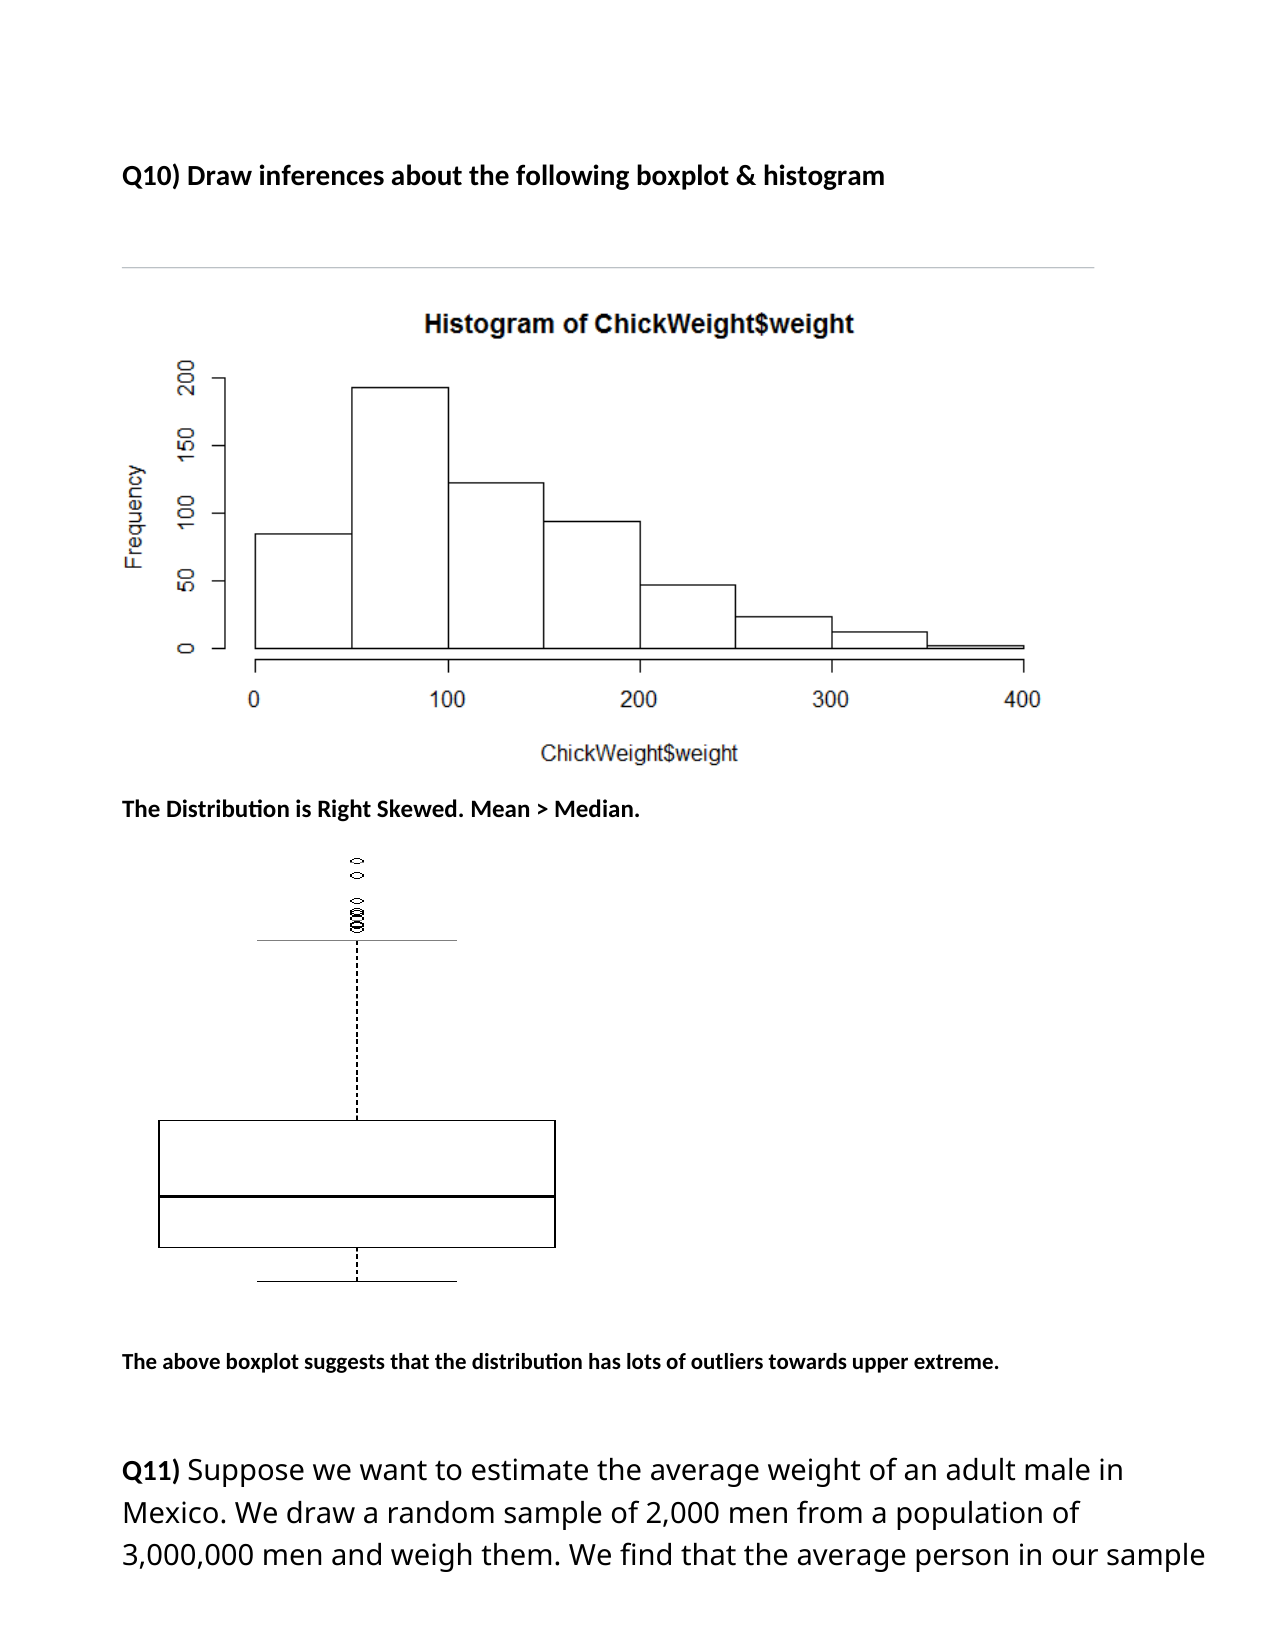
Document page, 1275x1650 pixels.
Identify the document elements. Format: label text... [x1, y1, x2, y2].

picture [121, 267, 1095, 775]
text Q10) Draw inferences about the following boxplot & histogram [122, 157, 1219, 193]
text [122, 1449, 1219, 1574]
text The above boxplot suggests that the distribution has lots of outliers towards upper extreme. [122, 1347, 1219, 1375]
picture [121, 843, 604, 1329]
text The Distribution is Right Skewed. Mean > Median. [122, 794, 1219, 824]
